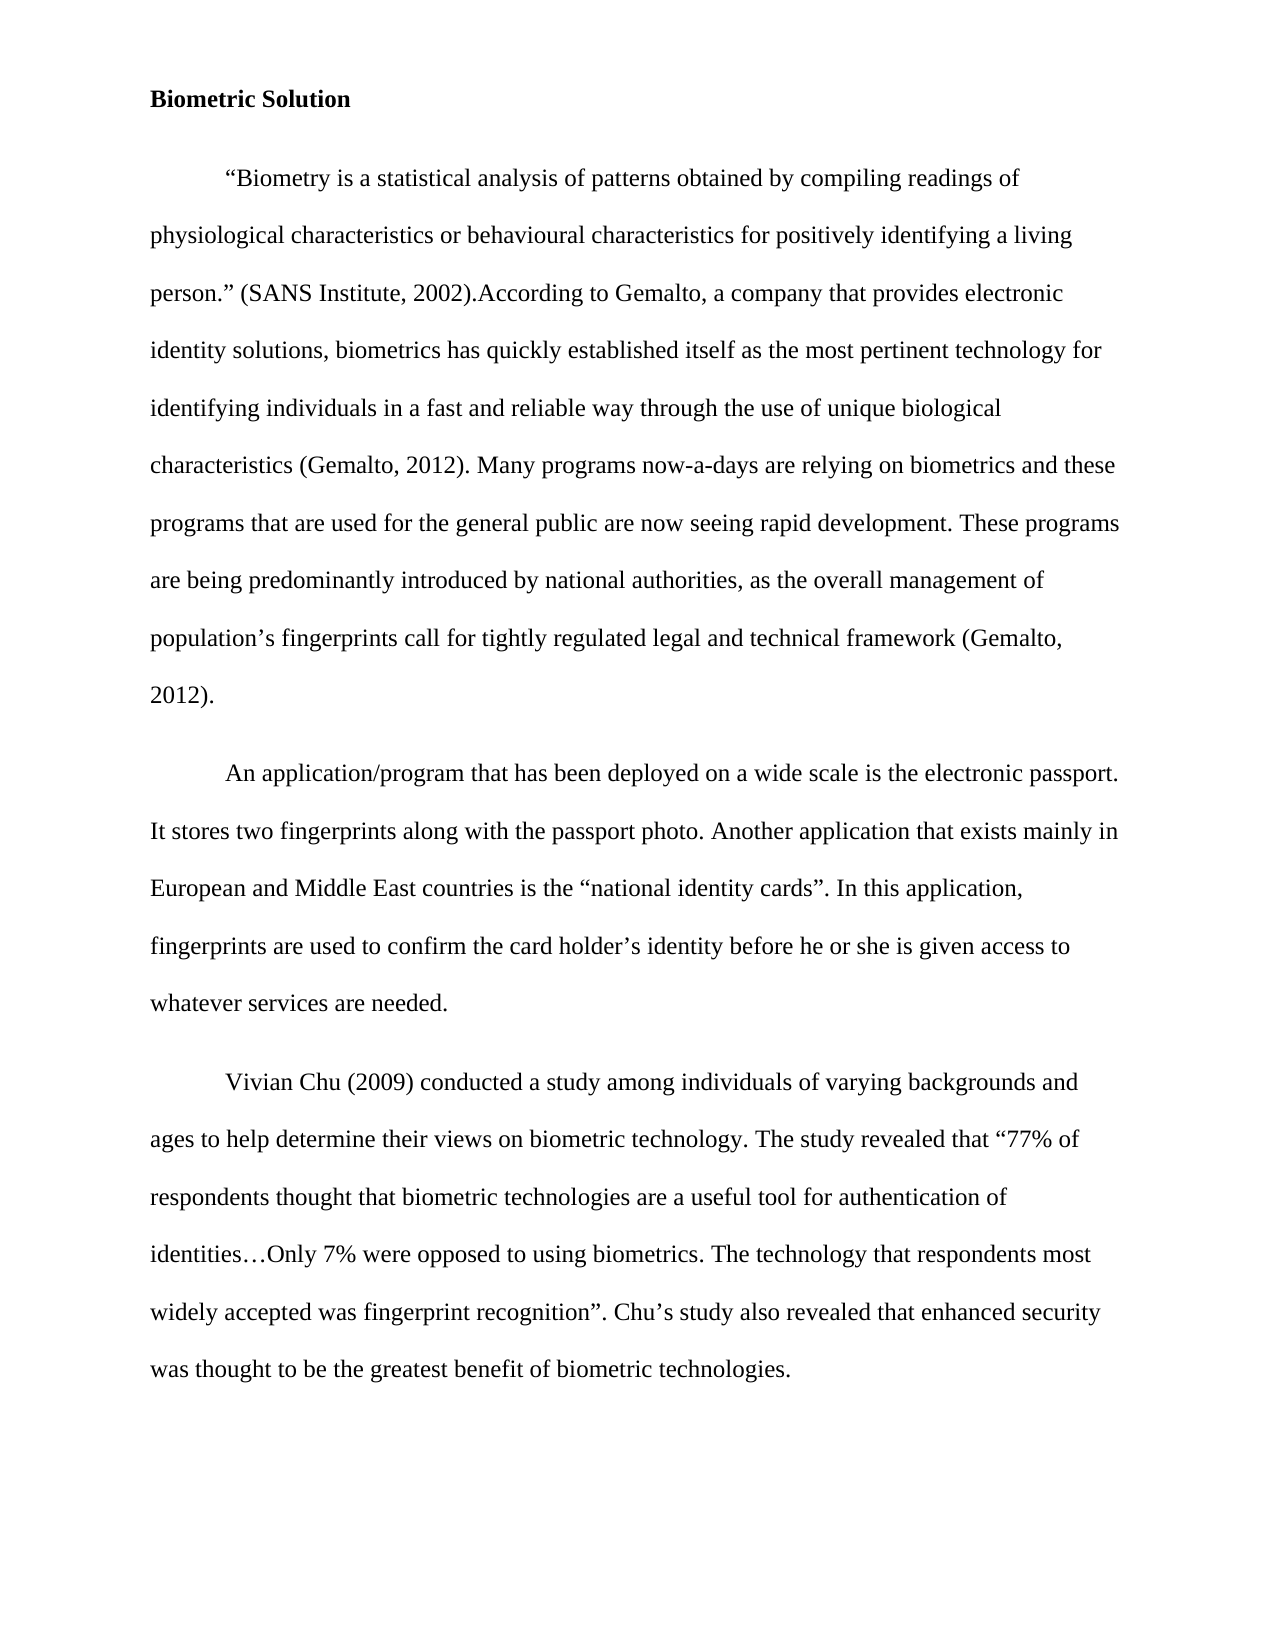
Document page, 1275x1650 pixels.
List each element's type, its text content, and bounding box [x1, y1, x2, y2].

text “Biometry is a statistical analysis of patterns obtained by compiling readings of physiological characteristics or behavioural characteristics for positively identifying a living person.” (SANS Institute, 2002).According to Gemalto, a company that provides electronic identity solutions, biometrics has quickly established itself as the most pertinent technology for identifying individuals in a fast and reliable way through the use of unique biological characteristics (Gemalto, 2012). Many programs now-a-days are relying on biometrics and these programs that are used for the general public are now seeing rapid development. These programs are being predominantly introduced by national authorities, as the overall management of population’s fingerprints call for tightly regulated legal and technical framework (Gemalto, 2012). [150, 163, 1125, 709]
text Vivian Chu (2009) conducted a study among individuals of varying backgrounds and ages to help determine their views on biometric technology. The study revealed that “77% of respondents thought that biometric technologies are a useful tool for authentication of identities…Only 7% were opposed to using biometrics. The technology that respondents most widely accepted was fingerprint recognition”. Chu’s study also revealed that enhanced security was thought to be the greatest benefit of biometric technologies. [150, 1067, 1125, 1383]
text Biometric Solution [150, 84, 1125, 113]
text An application/program that has been deployed on a wide scale is the electronic passport. It stores two fingerprints along with the passport photo. Another application that exists mainly in European and Middle East countries is the “national identity cards”. In this application, fingerprints are used to confirm the card holder’s identity before he or she is given access to whatever services are needed. [150, 758, 1125, 1017]
